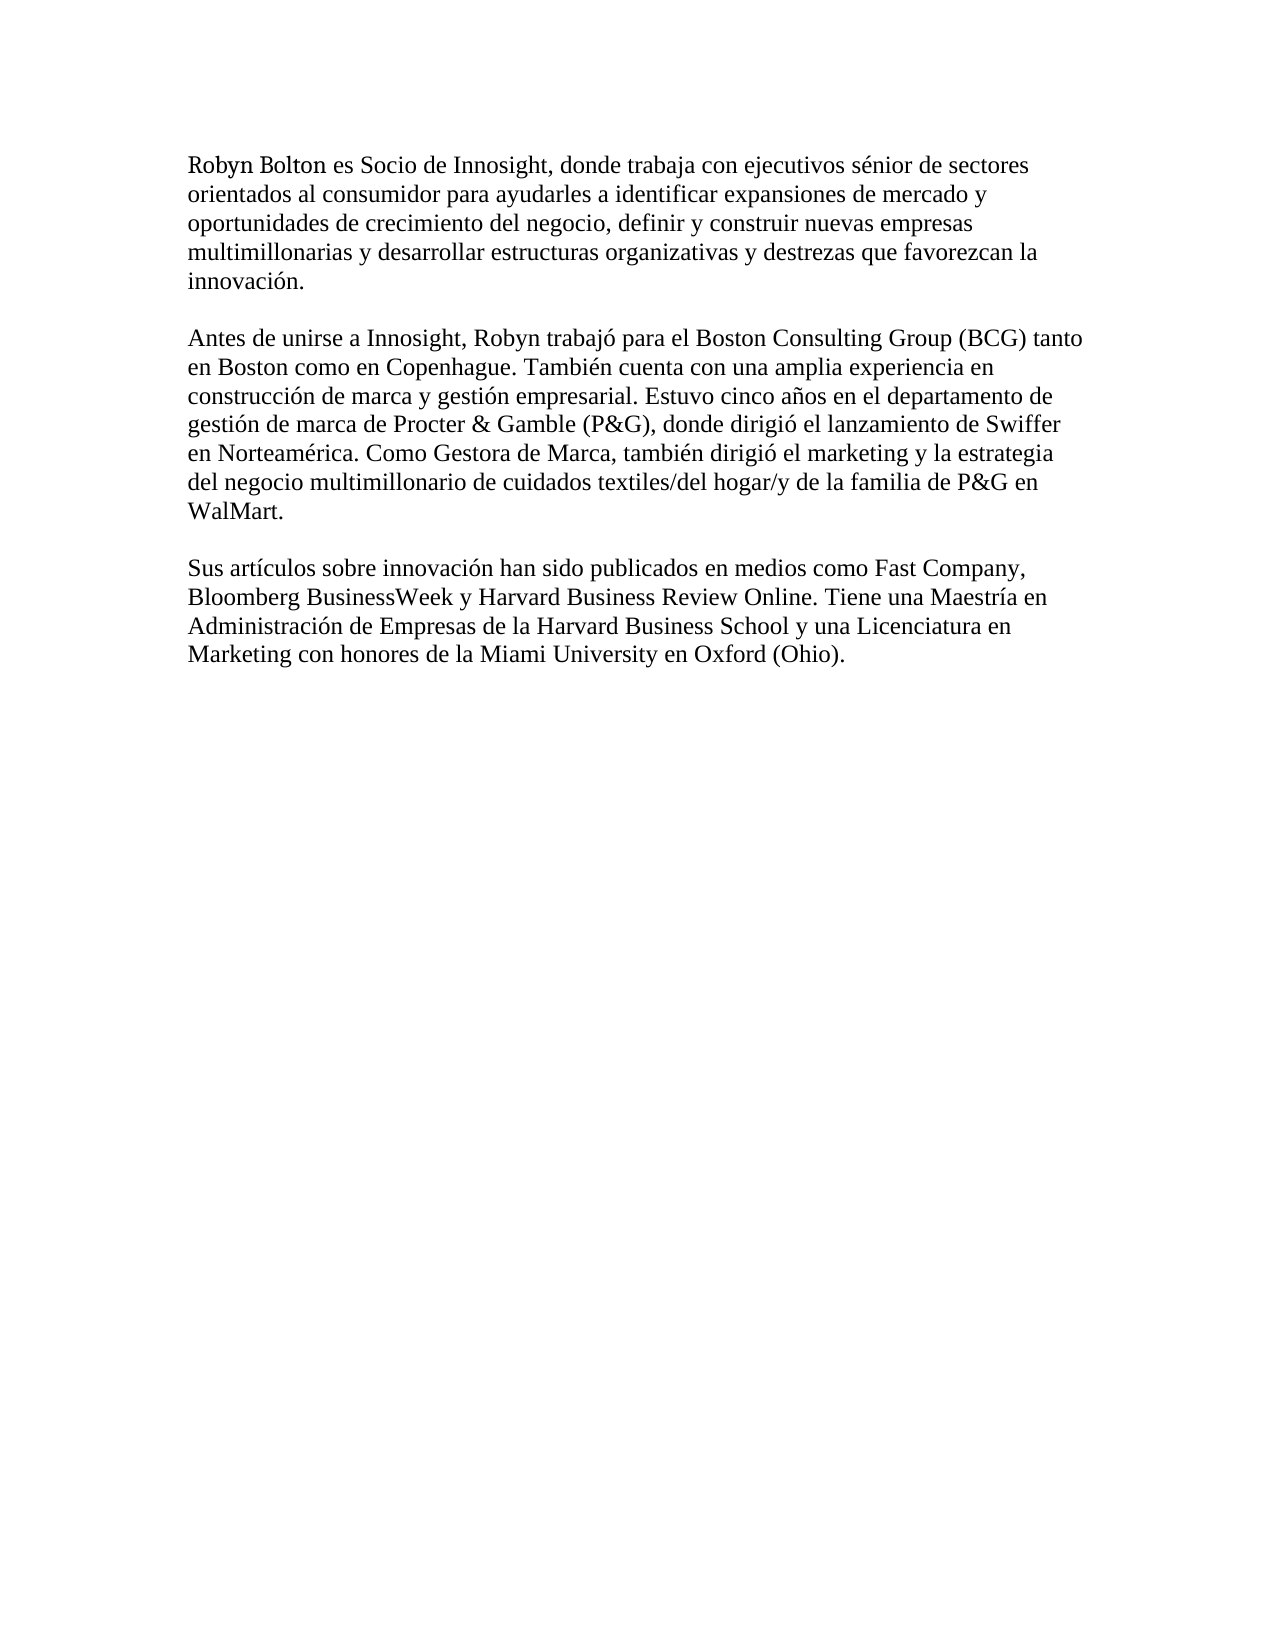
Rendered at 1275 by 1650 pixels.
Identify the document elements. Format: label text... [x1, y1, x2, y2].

text Antes de unirse a Innosight, Robyn trabajó para el Boston Consulting Group (BCG) tanto en Boston como en Copenhague. También cuenta con una amplia experiencia en construcción de marca y gestión empresarial. Estuvo cinco años en el departamento de gestión de marca de Procter & Gamble (P&G), donde dirigió el lanzamiento de Swiffer en Norteamérica. Como Gestora de Marca, también dirigió el marketing y la estrategia del negocio multimillonario de cuidados textiles/del hogar/y de la familia de P&G en WalMart. [187, 323, 1087, 524]
text Sus artículos sobre innovación han sido publicados en medios como Fast Company, Bloomberg BusinessWeek y Harvard Business Review Online. Tiene una Maestría en Administración de Empresas de la Harvard Business School y una Licenciatura en Marketing con honores de la Miami University en Oxford (Ohio). [187, 553, 1087, 668]
text Robyn Bolton es Socio de Innosight, donde trabaja con ejecutivos sénior de sectores orientados al consumidor para ayudarles a identificar expansiones de mercado y oportunidades de crecimiento del negocio, definir y construir nuevas empresas multimillonarias y desarrollar estructuras organizativas y destrezas que favorezcan la innovación. [187, 150, 1087, 294]
